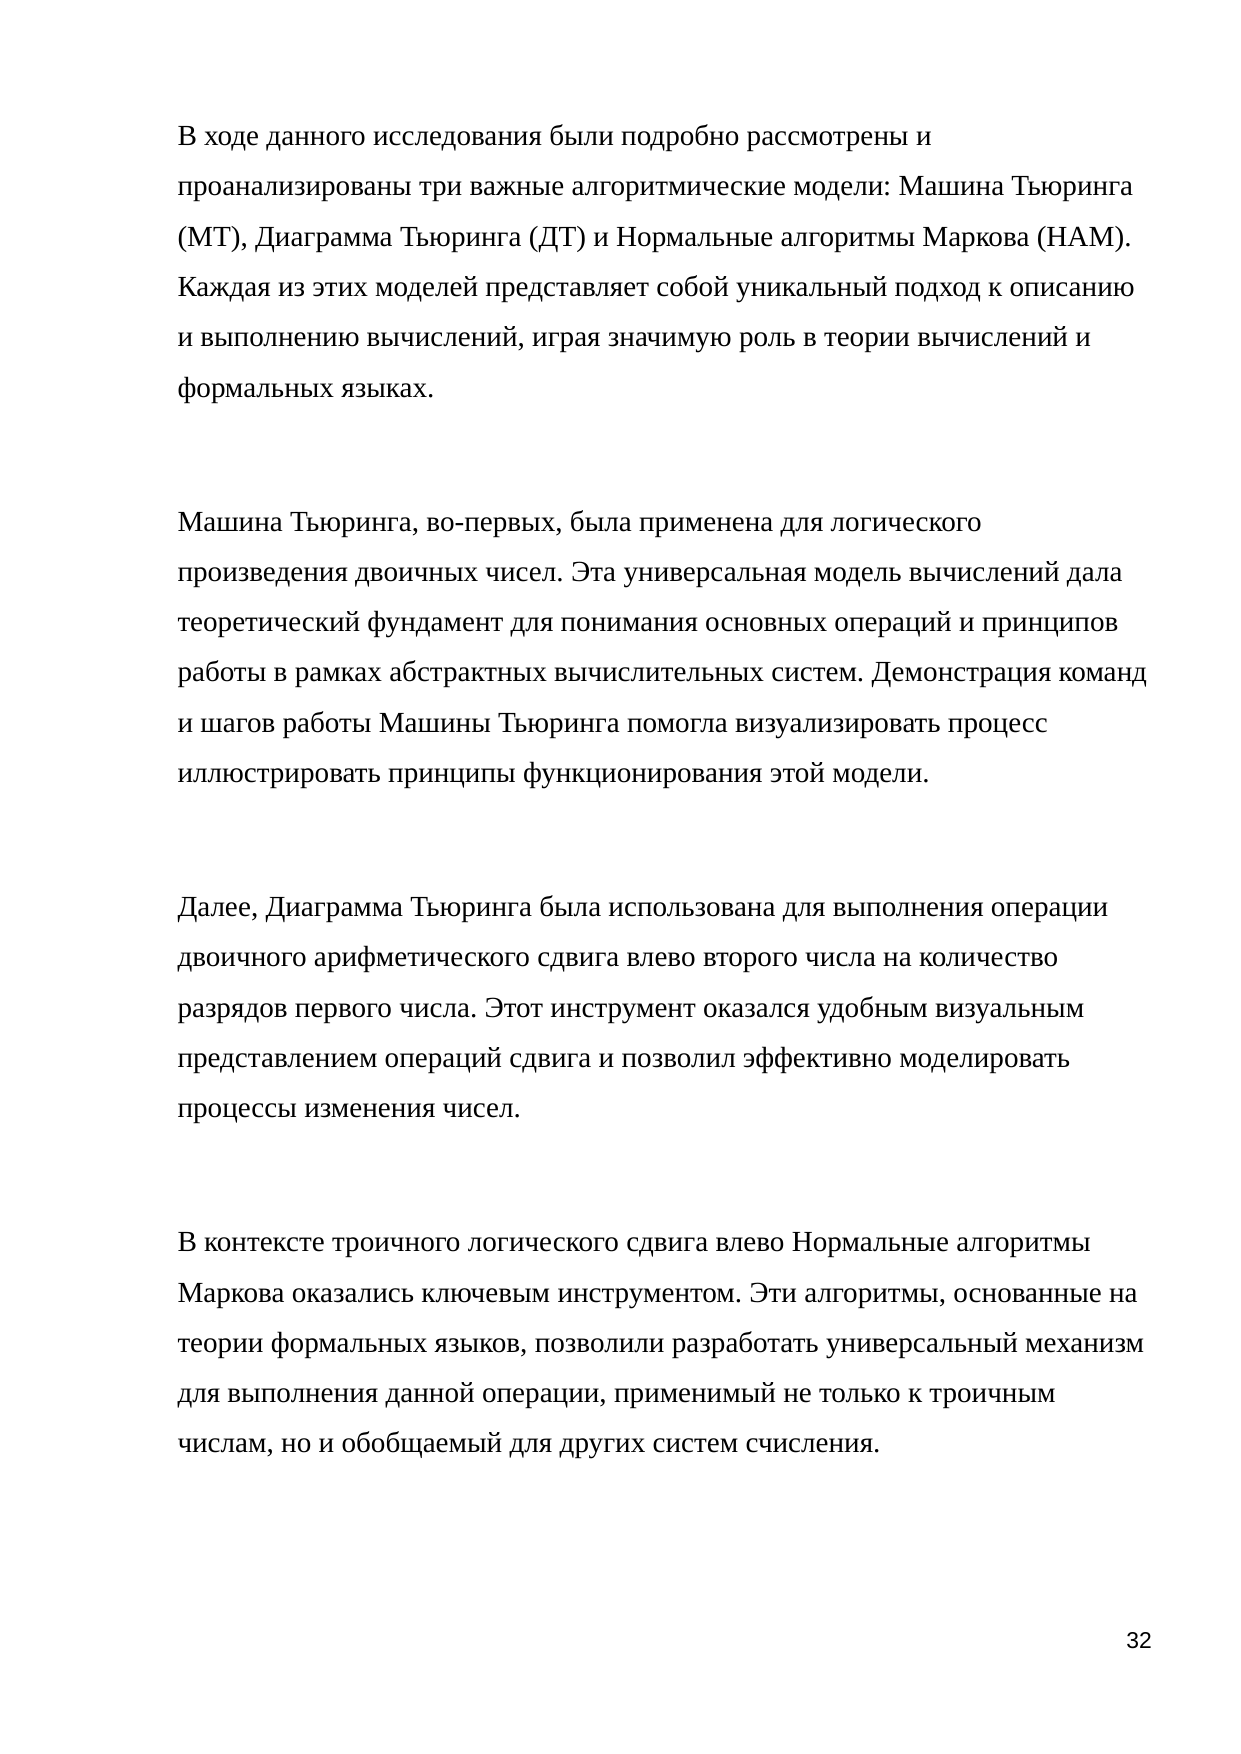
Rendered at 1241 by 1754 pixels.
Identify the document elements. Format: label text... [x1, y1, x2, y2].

text Далее, Диаграмма Тьюринга была использована для выполнения операции двоичного арифметического сдвига влево второго числа на количество разрядов первого числа. Этот инструмент оказался удобным визуальным представлением операций сдвига и позволил эффективно моделировать процессы изменения чисел. [177, 889, 1152, 1124]
text В контексте троичного логического сдвига влево Нормальные алгоритмы Маркова оказались ключевым инструментом. Эти алгоритмы, основанные на теории формальных языков, позволили разработать универсальный механизм для выполнения данной операции, применимый не только к троичным числам, но и обобщаемый для других систем счисления. [177, 1224, 1152, 1459]
text Машина Тьюринга, во-первых, была применена для логического произведения двоичных чисел. Эта универсальная модель вычислений дала теоретический фундамент для понимания основных операций и принципов работы в рамках абстрактных вычислительных систем. Демонстрация команд и шагов работы Машины Тьюринга помогла визуализировать процесс иллюстрировать принципы функционирования этой модели. [177, 504, 1152, 789]
text В ходе данного исследования были подробно рассмотрены и проанализированы три важные алгоритмические модели: Машина Тьюринга (МТ), Диаграмма Тьюринга (ДТ) и Нормальные алгоритмы Маркова (НАМ). Каждая из этих моделей представляет собой уникальный подход к описанию и выполнению вычислений, играя значимую роль в теории вычислений и формальных языках. [177, 118, 1152, 403]
